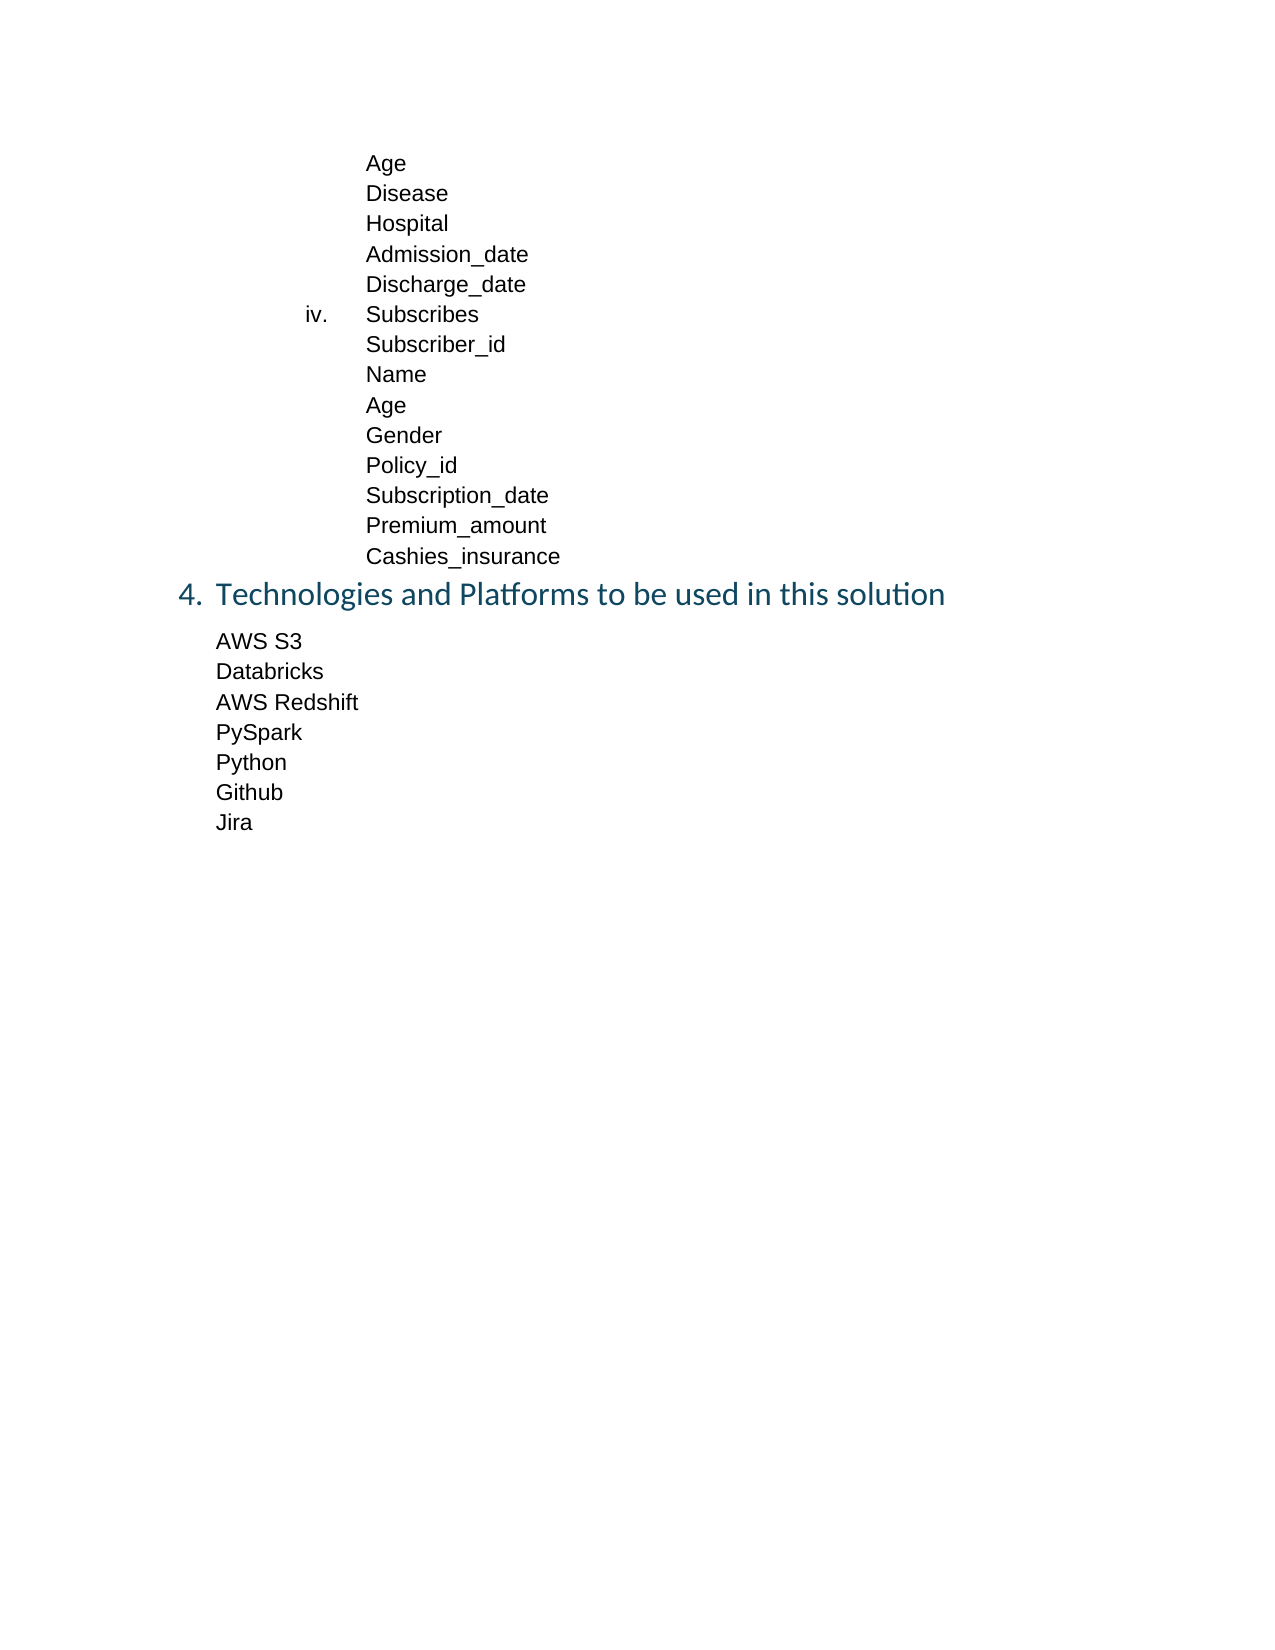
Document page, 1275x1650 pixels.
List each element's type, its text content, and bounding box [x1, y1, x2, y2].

list Age [366, 150, 1125, 176]
list Discharge_date [366, 271, 1125, 297]
list Subscribes [328, 301, 1125, 327]
list Age [366, 392, 1125, 418]
text Jira [216, 809, 1125, 836]
text AWS Redshift [216, 688, 1125, 715]
list Admission_date [366, 241, 1125, 267]
list Policy_id [366, 452, 1125, 478]
text Github [216, 779, 1125, 805]
text AWS S3 [216, 628, 1125, 654]
list Premium_amount [366, 512, 1125, 539]
text Databricks [216, 658, 1125, 684]
list Disease [366, 180, 1125, 207]
list Gender [366, 422, 1125, 448]
list Name [366, 361, 1125, 388]
text PySpark [216, 719, 1125, 745]
list Hospital [366, 210, 1125, 237]
subtitle Technologies and Platforms to be used in this solution [178, 573, 1125, 614]
text Python [216, 749, 1125, 775]
list Subscriber_id [366, 331, 1125, 358]
list Subscription_date [366, 482, 1125, 509]
list Cashies_insurance [366, 543, 1125, 569]
